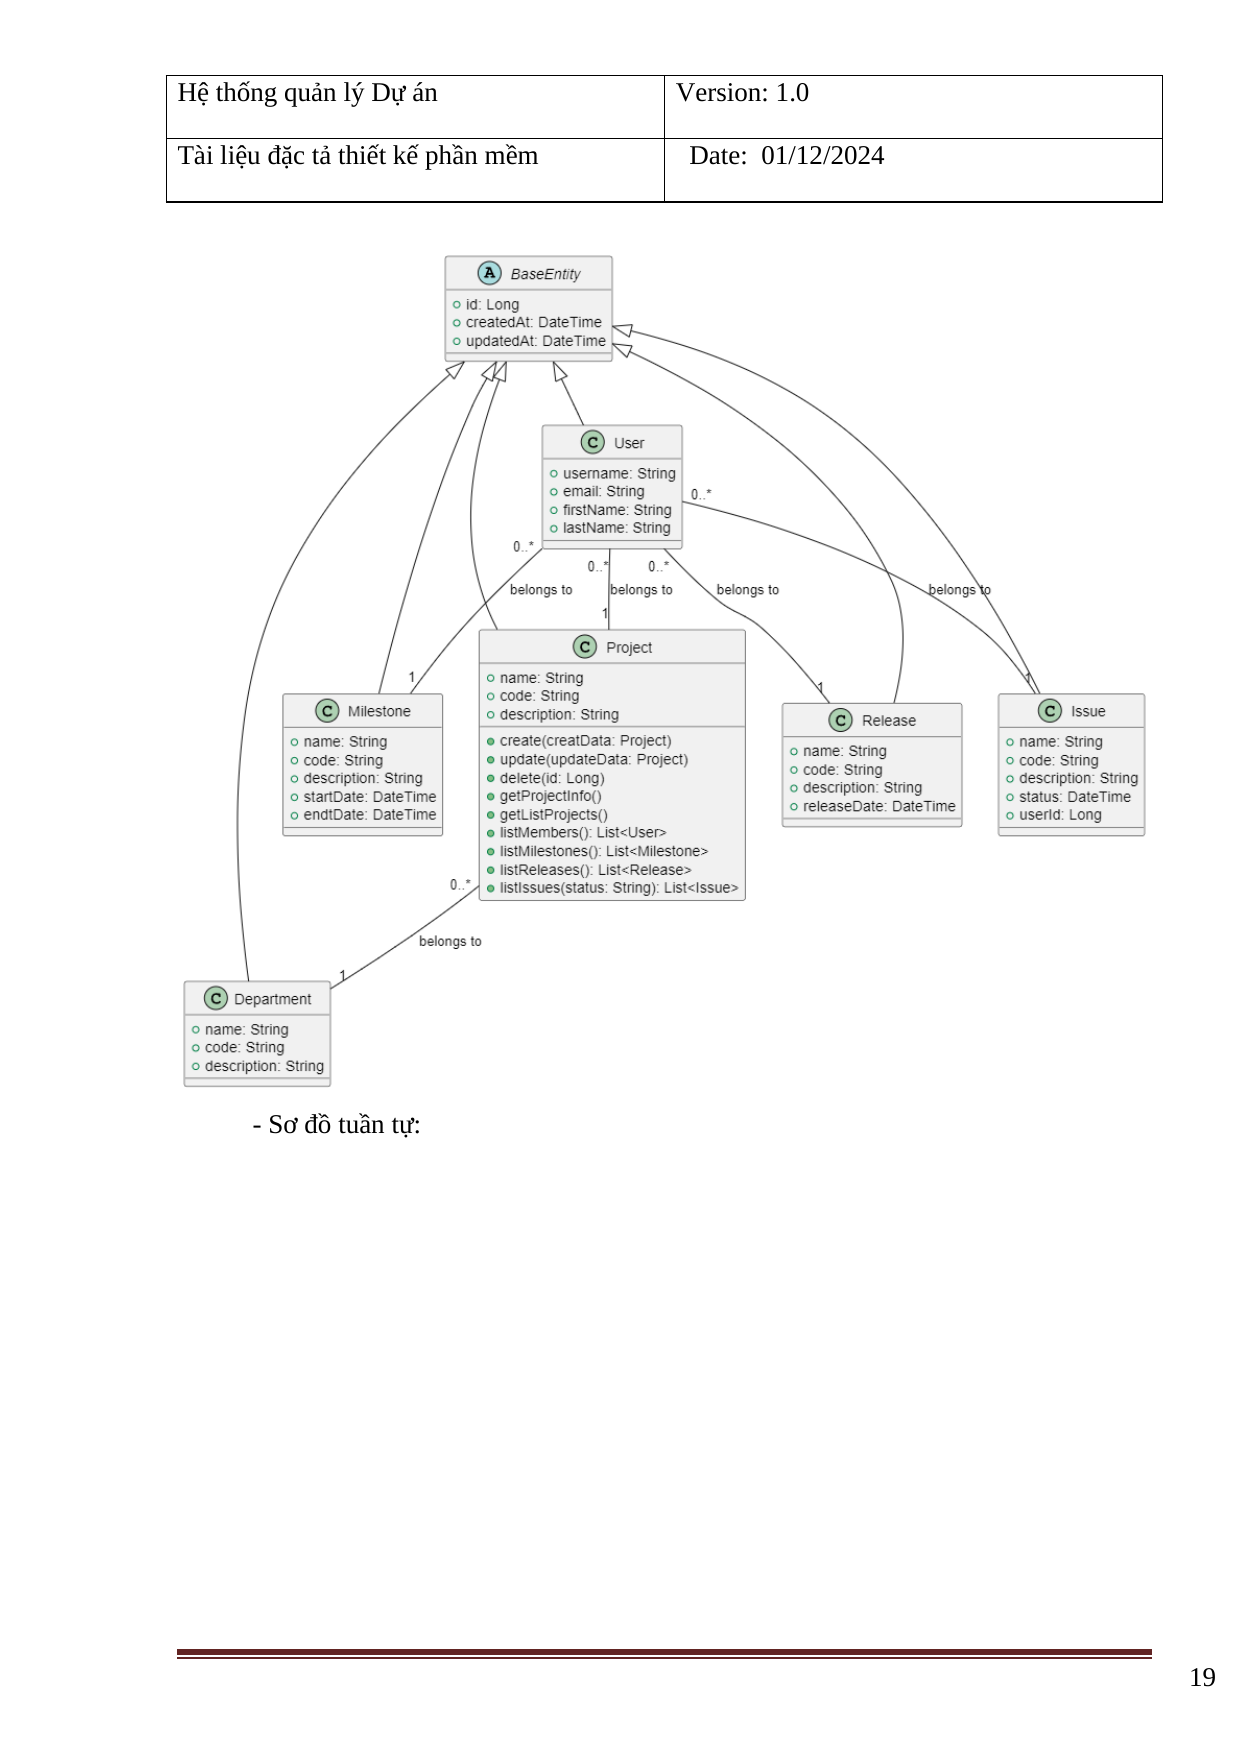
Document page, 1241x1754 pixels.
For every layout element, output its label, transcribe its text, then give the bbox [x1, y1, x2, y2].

picture [177, 249, 1152, 1093]
text - Sơ đồ tuần tự: [177, 1108, 1152, 1139]
